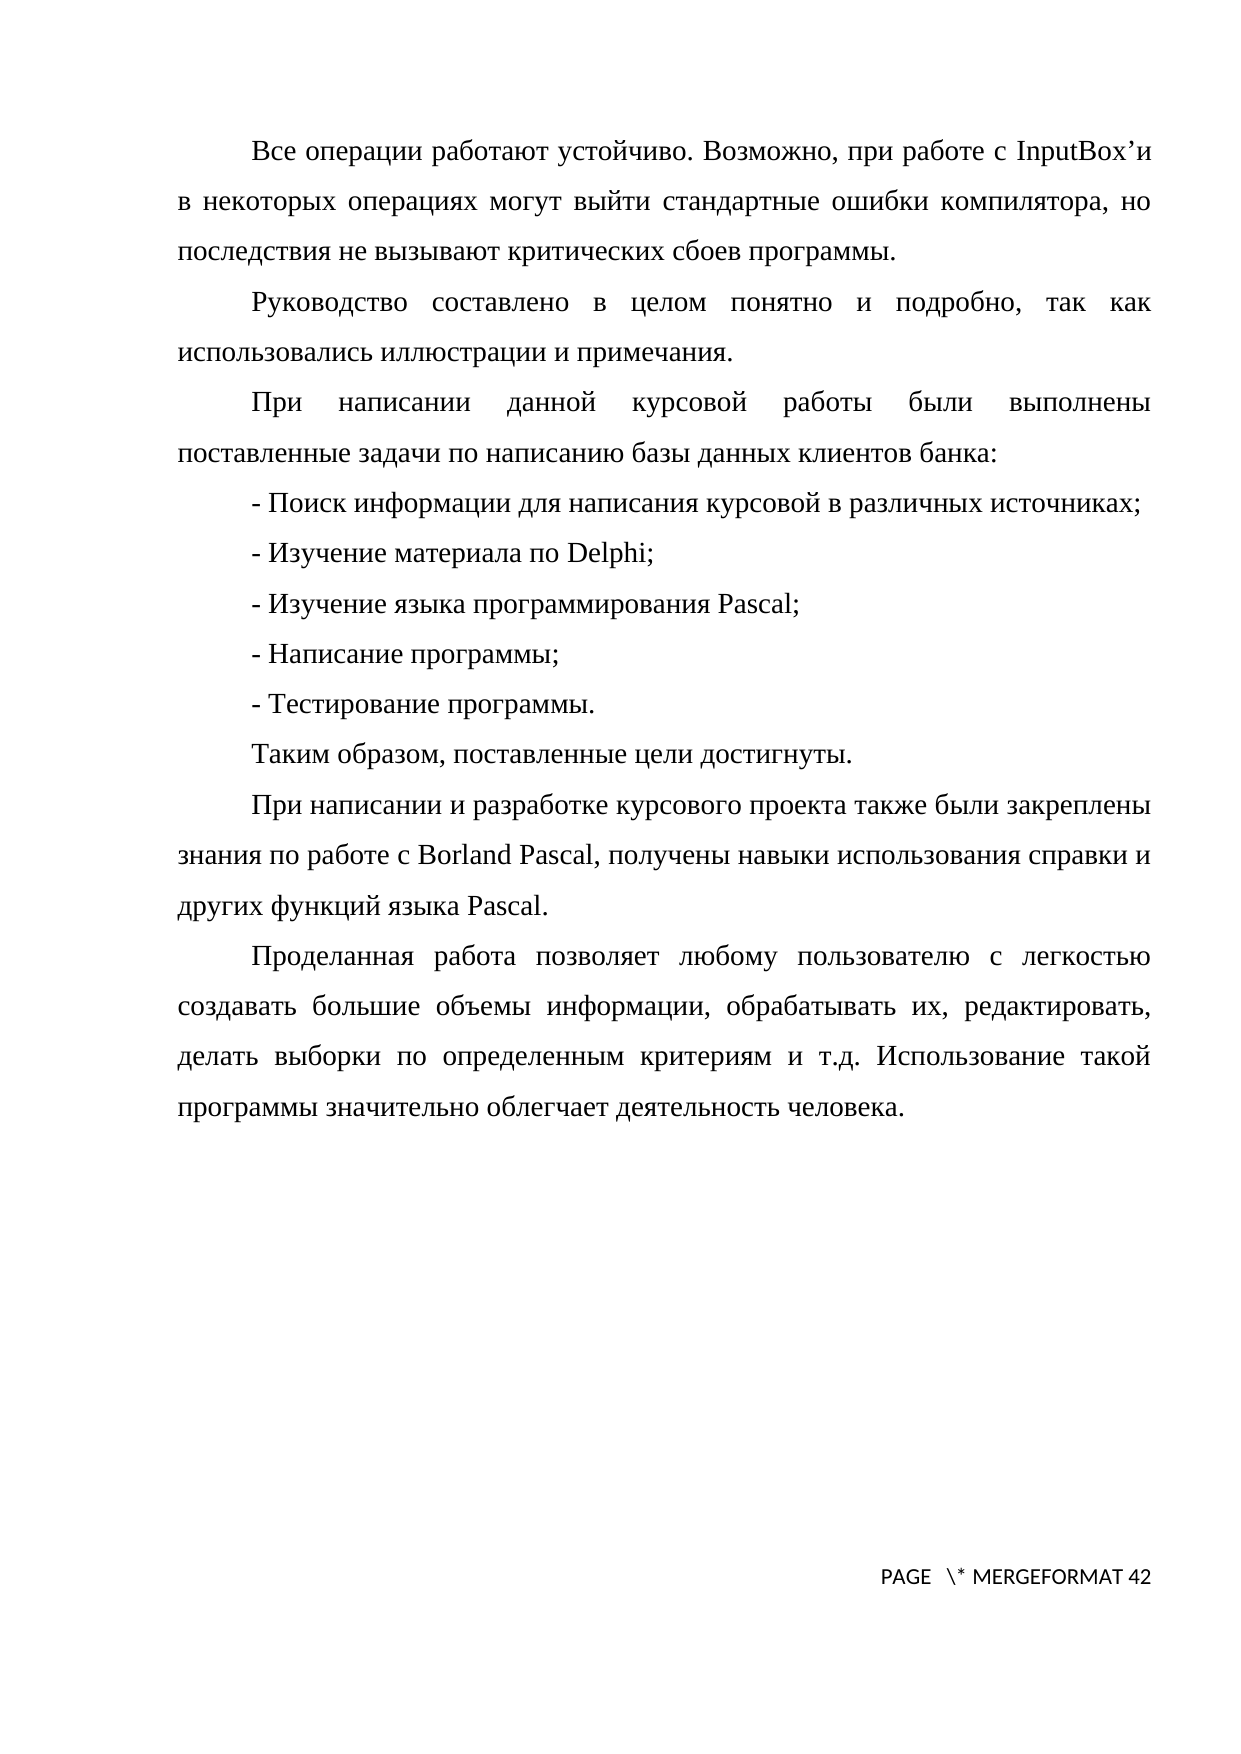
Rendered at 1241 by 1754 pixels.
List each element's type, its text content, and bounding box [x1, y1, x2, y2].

text При написании и разработке курсового проекта также были закреплены знания по работе с Borland Pascal, получены навыки использования справки и других функций языка Pascal. [177, 787, 1152, 921]
text Таким образом, поставленные цели достигнуты. [177, 737, 1152, 770]
text Все операции работают устойчиво. Возможно, при работе с InputBox’и в некоторых операциях могут выйти стандартные ошибки компилятора, но последствия не вызывают критических сбоев программы. [177, 133, 1152, 267]
text Руководство составлено в целом понятно и подробно, так как использовались иллюстрации и примечания. [177, 284, 1152, 368]
text - Изучение материала по Delphi; [177, 535, 1152, 569]
text При написании данной курсовой работы были выполнены поставленные задачи по написанию базы данных клиентов банка: [177, 384, 1152, 468]
text - Тестирование программы. [177, 686, 1152, 720]
text - Написание программы; [177, 636, 1152, 669]
text - Изучение языка программирования Pascal; [177, 586, 1152, 619]
text Проделанная работа позволяет любому пользователю с легкостью создавать большие объемы информации, обрабатывать их, редактировать, делать выборки по определенным критериям и т.д. Использование такой программы значительно облегчает деятельность человека. [177, 938, 1152, 1122]
text - Поиск информации для написания курсовой в различных источниках; [177, 485, 1152, 519]
